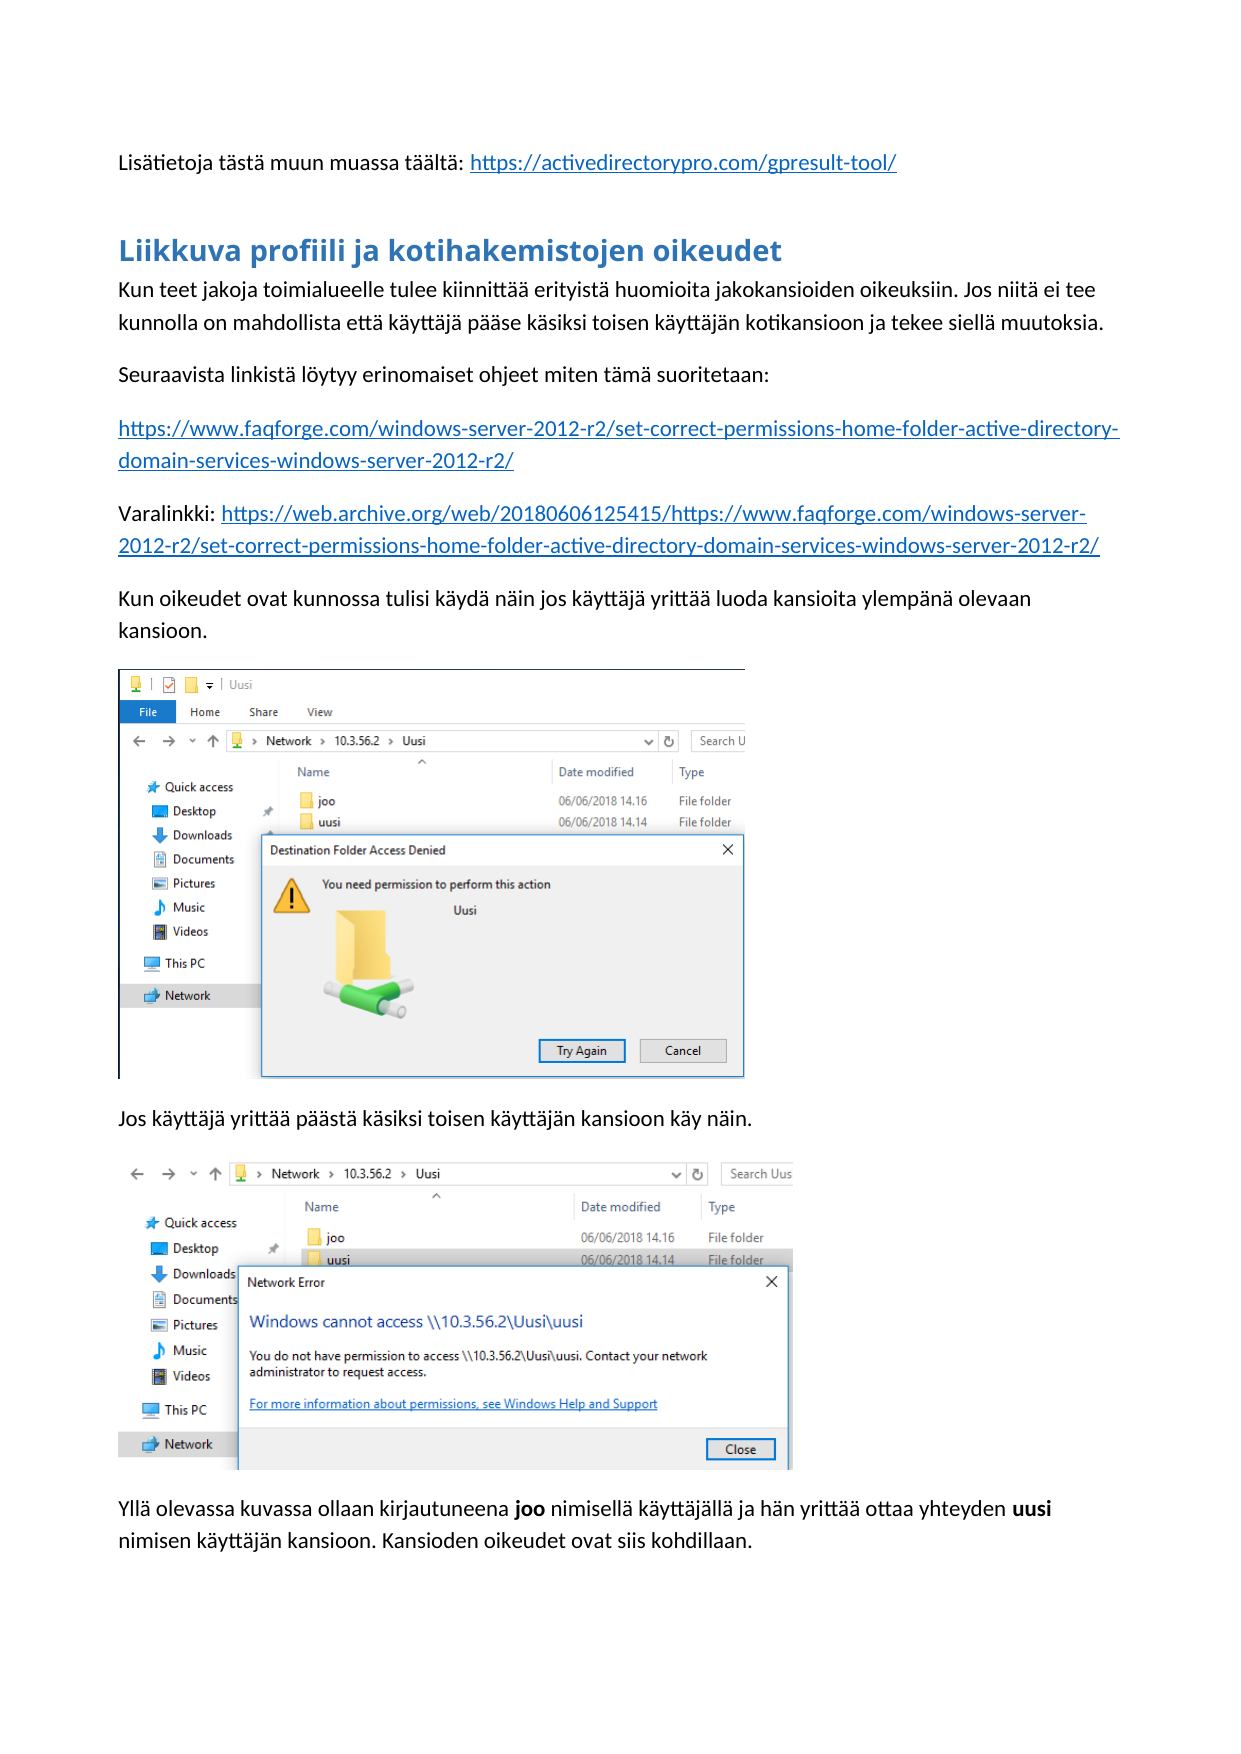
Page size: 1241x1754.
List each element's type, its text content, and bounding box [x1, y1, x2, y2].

text Yllä olevassa kuvassa ollaan kirjautuneena joo nimisellä käyttäjällä ja hän yrittää ottaa yhteyden uusi nimisen käyttäjän kansioon. Kansioden oikeudet ovat siis kohdillaan. [118, 1494, 1122, 1554]
subtitle Liikkuva profiili ja kotihakemistojen oikeudet [118, 230, 1122, 269]
picture [118, 1156, 793, 1470]
text Kun oikeudet ovat kunnossa tulisi käydä näin jos käyttäjä yrittää luoda kansioita ylempänä olevaan kansioon. [118, 584, 1122, 644]
text Kun teet jakoja toimialueelle tulee kiinnittää erityistä huomioita jakokansioiden oikeuksiin. Jos niitä ei tee kunnolla on mahdollista että käyttäjä pääse käsiksi toisen käyttäjän kotikansioon ja tekee siellä muutoksia. [118, 275, 1122, 336]
text Jos käyttäjä yrittää päästä käsiksi toisen käyttäjän kansioon käy näin. [118, 1104, 1122, 1132]
text Lisätietoja tästä muun muassa täältä: https://activedirectorypro.com/gpresult-tool/ [118, 148, 1122, 176]
text Varalinkki: https://web.archive.org/web/20180606125415/https://www.faqforge.com/windows-server-2012-r2/set-correct-permissions-home-folder-active-directory-domain-services-windows-server-2012-r2/ [118, 499, 1122, 559]
text https://www.faqforge.com/windows-server-2012-r2/set-correct-permissions-home-folder-active-directory-domain-services-windows-server-2012-r2/ [118, 414, 1122, 474]
picture [118, 669, 745, 1079]
text Seuraavista linkistä löytyy erinomaiset ohjeet miten tämä suoritetaan: [118, 361, 1122, 389]
